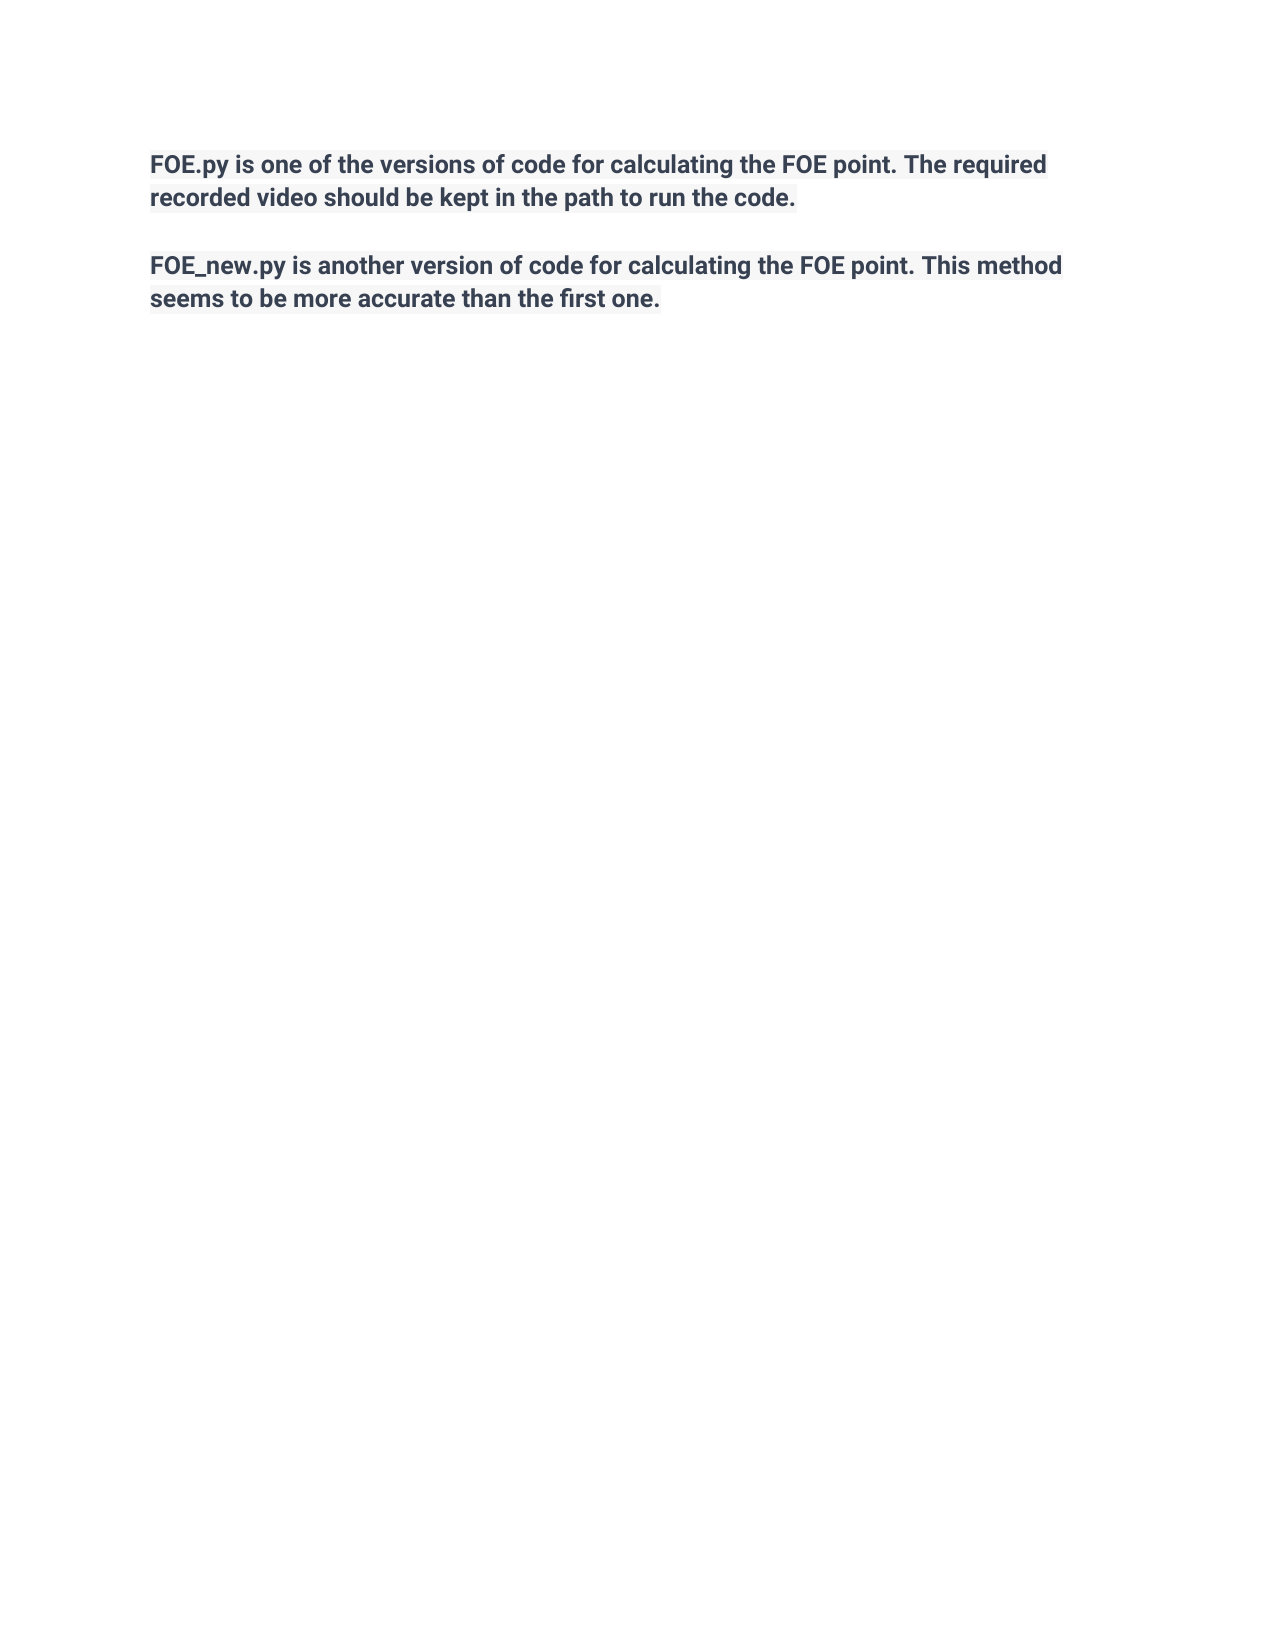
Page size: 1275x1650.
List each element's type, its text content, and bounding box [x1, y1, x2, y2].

text FOE_new.py is another version of code for calculating the FOE point. This method seems to be more accurate than the first one. [150, 251, 1125, 314]
text FOE.py is one of the versions of code for calculating the FOE point. The required recorded video should be kept in the path to run the code. [150, 150, 1125, 213]
